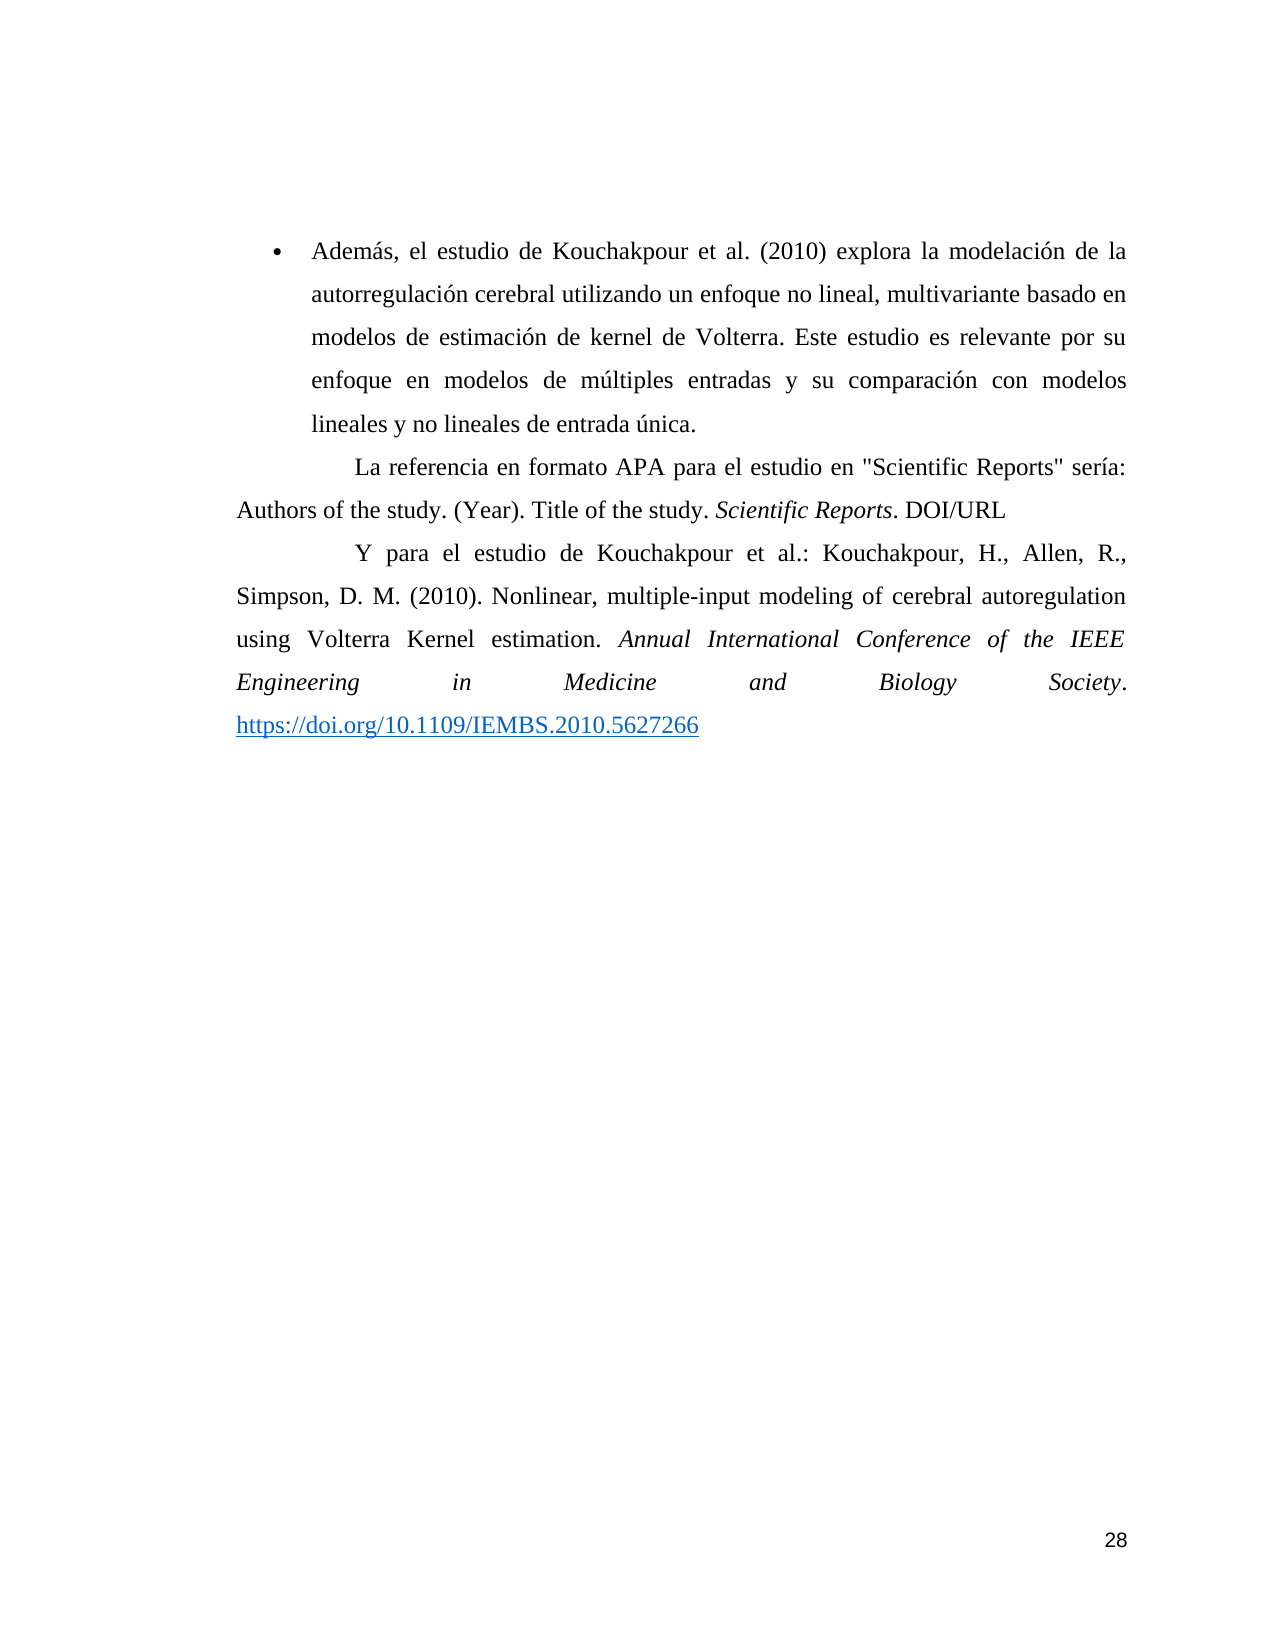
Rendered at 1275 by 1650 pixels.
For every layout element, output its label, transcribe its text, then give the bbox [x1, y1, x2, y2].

list Además, el estudio de Kouchakpour et al. (2010) explora la modelación de la autorregulación cerebral utilizando un enfoque no lineal, multivariante basado en modelos de estimación de kernel de Volterra. Este estudio es relevante por su enfoque en modelos de múltiples entradas y su comparación con modelos lineales y no lineales de entrada única​​​​. [274, 236, 1127, 437]
text Y para el estudio de Kouchakpour et al.: Kouchakpour, H., Allen, R., Simpson, D. M. (2010). Nonlinear, multiple-input modeling of cerebral autoregulation using Volterra Kernel estimation. Annual International Conference of the IEEE Engineering in Medicine and Biology Society. https://doi.org/10.1109/IEMBS.2010.5627266 [236, 538, 1127, 739]
text La referencia en formato APA para el estudio en "Scientific Reports" sería: Authors of the study. (Year). Title of the study. Scientific Reports. DOI/URL [236, 452, 1127, 524]
